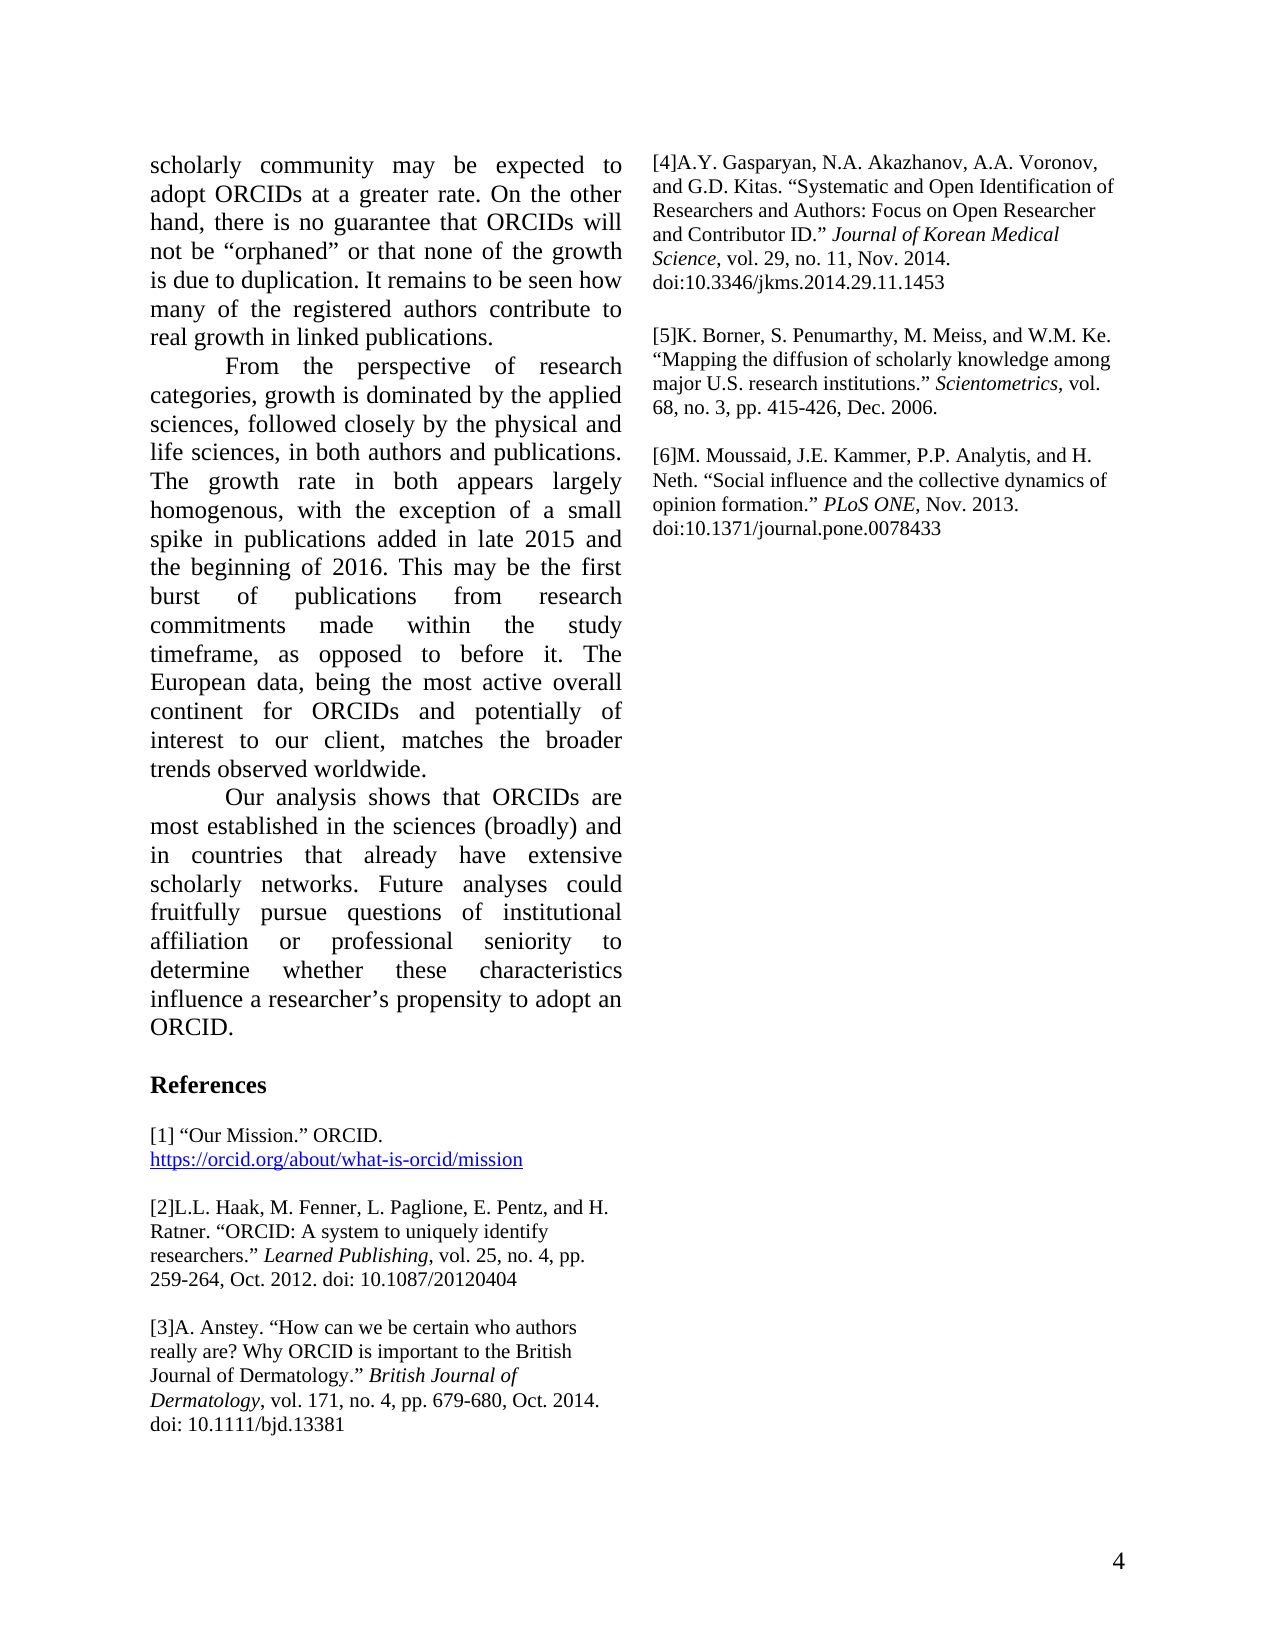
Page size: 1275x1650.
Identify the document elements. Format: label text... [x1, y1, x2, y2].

text [5]K. Borner, S. Penumarthy, M. Meiss, and W.M. Ke. “Mapping the diffusion of scholarly knowledge among major U.S. research institutions.” Scientometrics, vol. 68, no. 3, pp. 415-426, Dec. 2006. [652, 323, 1125, 419]
text [3]A. Anstey. “How can we be certain who authors really are? Why ORCID is important to the British Journal of Dermatology.” British Journal of Dermatology, vol. 171, no. 4, pp. 679-680, Oct. 2014. doi: 10.1111/bjd.13381 [150, 1315, 622, 1436]
text Our analysis shows that ORCIDs are most established in the sciences (broadly) and in countries that already have extensive scholarly networks. Future analyses could fruitfully pursue questions of institutional affiliation or professional seniority to determine whether these characteristics influence a researcher’s propensity to adopt an ORCID. [150, 782, 622, 1041]
text [6]M. Moussaid, J.E. Kammer, P.P. Analytis, and H. Neth. “Social influence and the collective dynamics of opinion formation.” PLoS ONE, Nov. 2013. doi:10.1371/journal.pone.0078433 [652, 443, 1125, 540]
text [1] “Our Mission.” ORCID. https://orcid.org/about/what-is-orcid/mission [150, 1123, 622, 1171]
text From the perspective of research categories, growth is dominated by the applied sciences, followed closely by the physical and life sciences, in both authors and publications. The growth rate in both appears largely homogenous, with the exception of a small spike in publications added in late 2015 and the beginning of 2016. This may be the first burst of publications from research commitments made within the study timeframe, as opposed to before it. The European data, being the most active overall continent for ORCIDs and potentially of interest to our client, matches the broader trends observed worldwide. [150, 351, 622, 782]
text References [150, 1070, 622, 1099]
text [4]A.Y. Gasparyan, N.A. Akazhanov, A.A. Voronov, and G.D. Kitas. “Systematic and Open Identification of Researchers and Authors: Focus on Open Researcher and Contributor ID.” Journal of Korean Medical Science, vol. 29, no. 11, Nov. 2014. doi:10.3346/jkms.2014.29.11.1453 [652, 150, 1125, 294]
text [2]L.L. Haak, M. Fenner, L. Paglione, E. Pentz, and H. Ratner. “ORCID: A system to uniquely identify researchers.” Learned Publishing, vol. 25, no. 4, pp. 259-264, Oct. 2012. doi: 10.1087/20120404 [150, 1195, 622, 1291]
